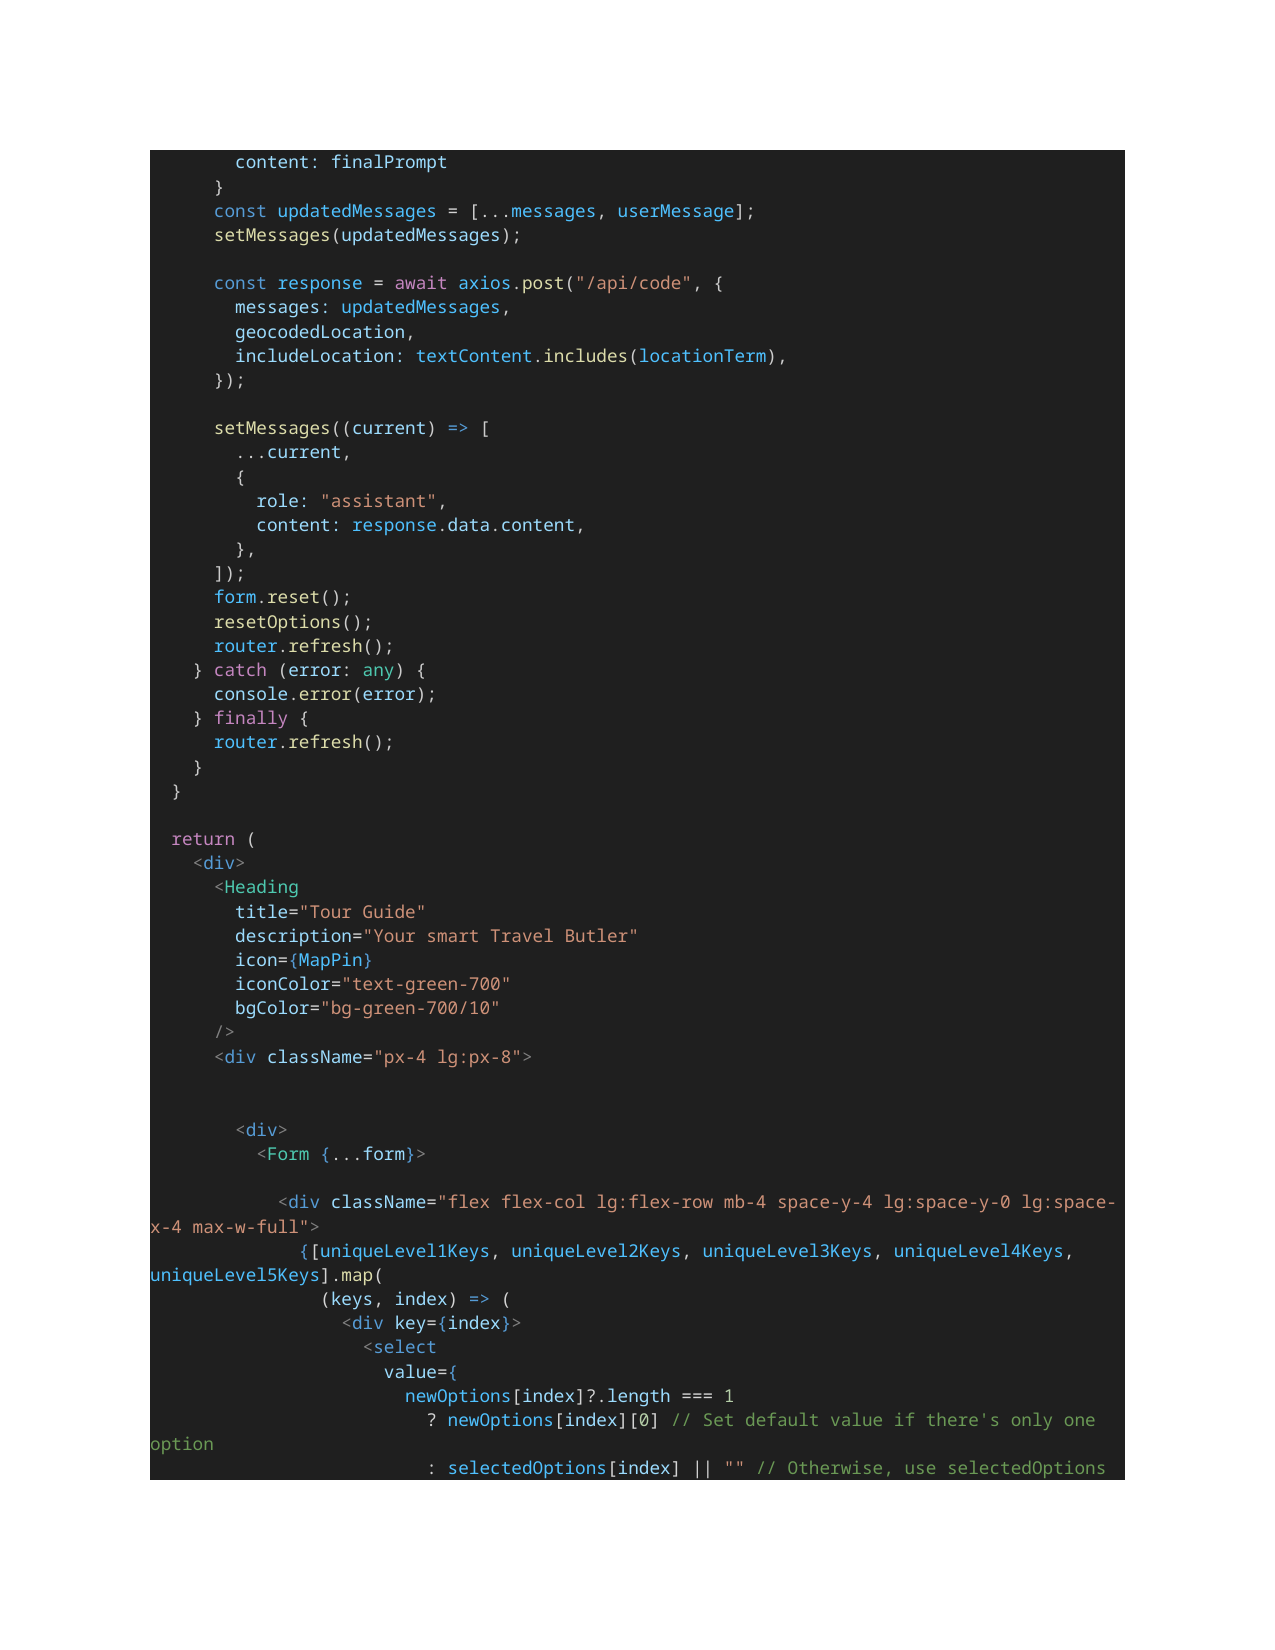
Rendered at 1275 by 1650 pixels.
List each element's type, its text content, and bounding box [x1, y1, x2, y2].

text <div> [150, 1117, 1125, 1142]
text setMessages((current) => [ [150, 416, 1125, 440]
text resetOptions(); [150, 609, 1125, 633]
text iconColor="text-green-700" [150, 972, 1125, 996]
text icon={MapPin} [150, 947, 1125, 972]
text { [150, 464, 1125, 488]
text setMessages(updatedMessages); [150, 222, 1125, 247]
text }, [150, 537, 1125, 561]
text } finally { [150, 706, 1125, 730]
text /> [150, 1020, 1125, 1044]
text ...current, [150, 440, 1125, 464]
text <div className="px-4 lg:px-8"> [150, 1044, 1125, 1068]
text <div> [150, 851, 1125, 875]
text ]); [150, 561, 1125, 585]
text role: "assistant", [150, 488, 1125, 512]
text const updatedMessages = [...messages, userMessage]; [150, 198, 1125, 222]
text (keys, index) => ( [150, 1287, 1125, 1311]
text title="Tour Guide" [150, 899, 1125, 923]
text <Form {...form}> [150, 1142, 1125, 1166]
text <Heading [150, 875, 1125, 899]
text includeLocation: textContent.includes(locationTerm), [150, 343, 1125, 367]
text ? newOptions[index][0] // Set default value if there's only one option [150, 1407, 1125, 1456]
text {[uniqueLevel1Keys, uniqueLevel2Keys, uniqueLevel3Keys, uniqueLevel4Keys, uniqueLevel5Keys].map( [150, 1238, 1125, 1287]
text geocodedLocation, [150, 319, 1125, 343]
text form.reset(); [150, 585, 1125, 609]
text <div key={index}> [150, 1311, 1125, 1335]
text bgColor="bg-green-700/10" [150, 996, 1125, 1020]
text const response = await axios.post("/api/code", { [150, 271, 1125, 295]
text : selectedOptions[index] || "" // Otherwise, use selectedOptions [150, 1456, 1125, 1480]
text console.error(error); [150, 682, 1125, 706]
text }); [150, 367, 1125, 392]
text router.refresh(); [150, 633, 1125, 657]
text <div className="flex flex-col lg:flex-row mb-4 space-y-4 lg:space-y-0 lg:space-x-4 max-w-full"> [150, 1190, 1125, 1238]
text } [150, 174, 1125, 198]
text } [150, 778, 1125, 802]
text router.refresh(); [150, 730, 1125, 754]
text description="Your smart Travel Butler" [150, 923, 1125, 947]
text } [150, 754, 1125, 778]
text content: response.data.content, [150, 512, 1125, 537]
text messages: updatedMessages, [150, 295, 1125, 319]
text content: finalPrompt [150, 150, 1125, 174]
text return ( [150, 827, 1125, 851]
text value={ [150, 1359, 1125, 1383]
text newOptions[index]?.length === 1 [150, 1383, 1125, 1407]
text <select [150, 1335, 1125, 1359]
text } catch (error: any) { [150, 657, 1125, 682]
